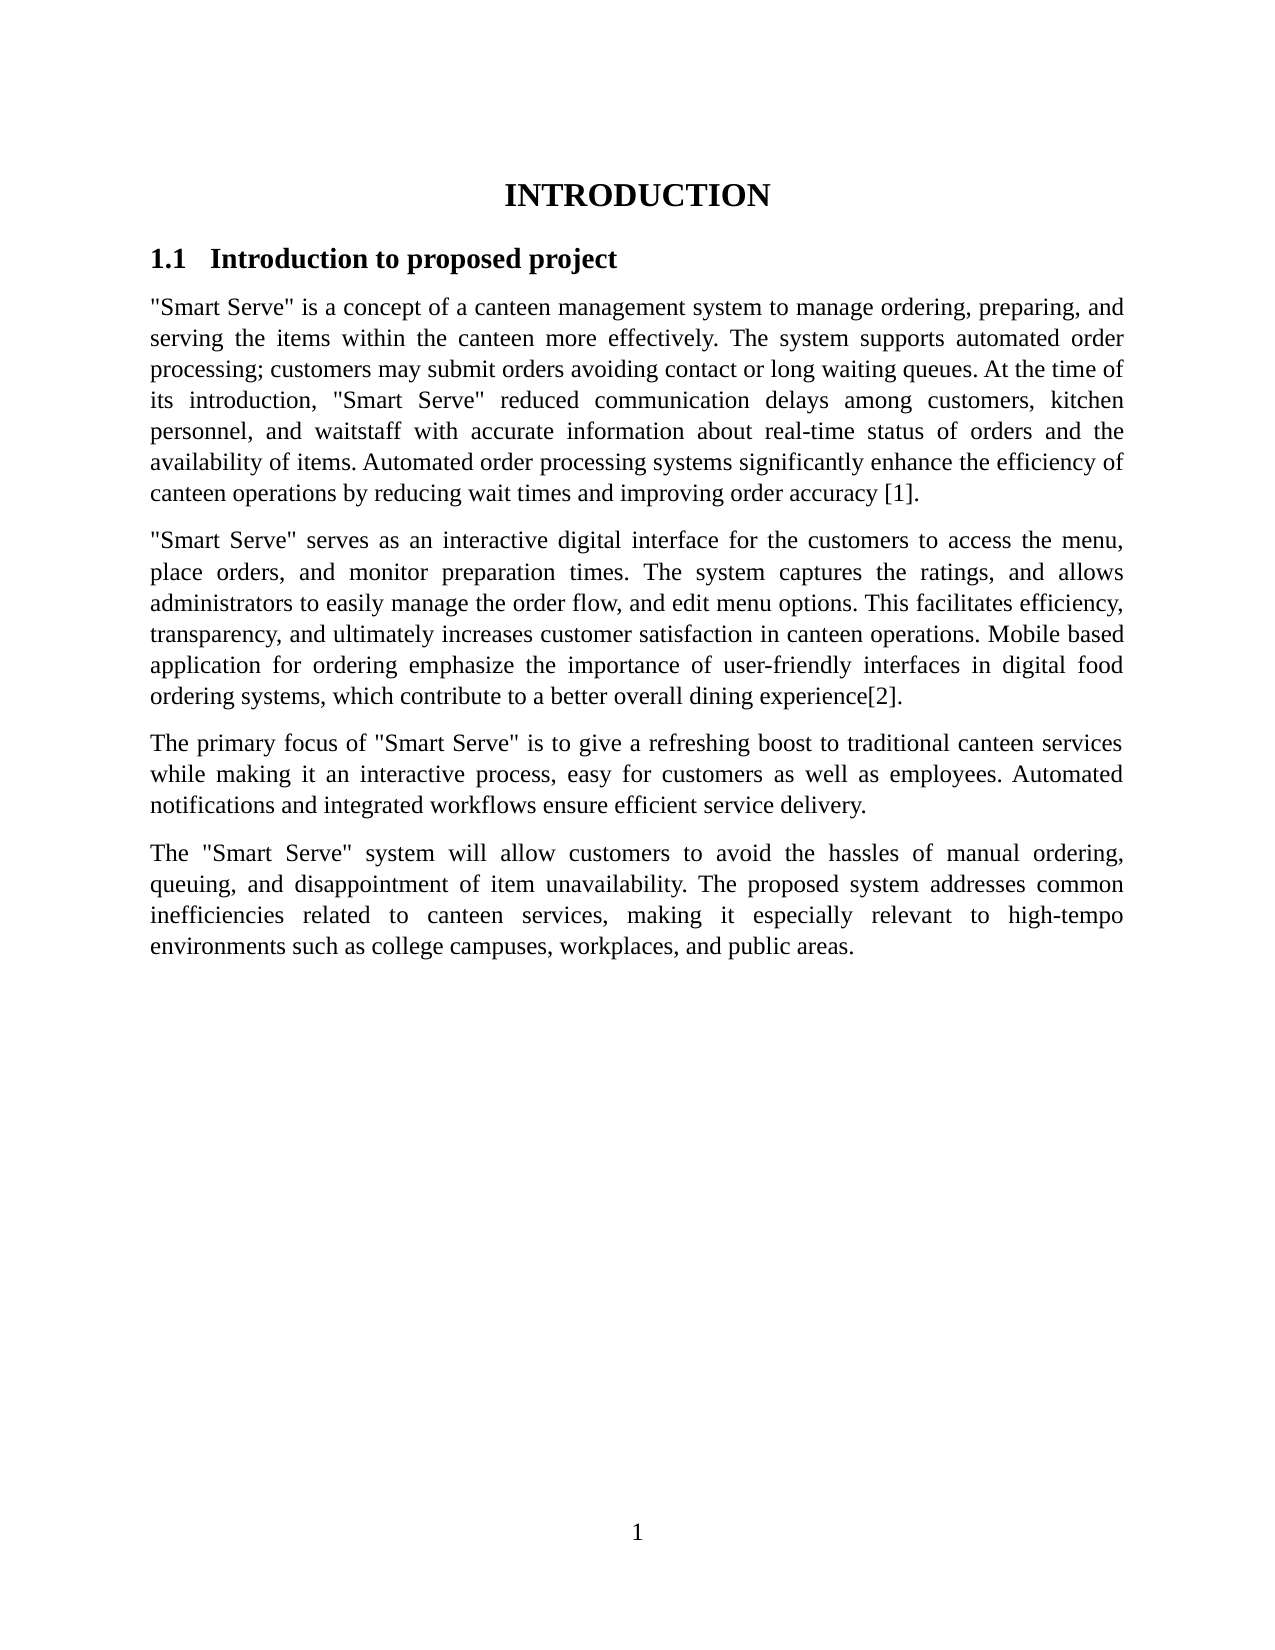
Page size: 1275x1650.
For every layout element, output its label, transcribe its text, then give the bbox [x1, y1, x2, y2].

text The "Smart Serve" system will allow customers to avoid the hassles of manual ordering, queuing, and disappointment of item unavailability. The proposed system addresses common inefficiencies related to canteen services, making it especially relevant to high-tempo environments such as college campuses, workplaces, and public areas. [150, 838, 1125, 960]
text "Smart Serve" is a concept of a canteen management system to manage ordering, preparing, and serving the items within the canteen more effectively. The system supports automated order processing; customers may submit orders avoiding contact or long waiting queues. At the time of its introduction, "Smart Serve" reduced communication delays among customers, kitchen personnel, and waitstaff with accurate information about real-time status of orders and the availability of items. Automated order processing systems significantly enhance the efficiency of canteen operations by reducing wait times and improving order accuracy [1]. [150, 292, 1125, 507]
text The primary focus of "Smart Serve" is to give a refreshing boost to traditional canteen services while making it an interactive process, easy for customers as well as employees. Automated notifications and integrated workflows ensure efficient service delivery. [150, 728, 1125, 819]
subtitle Introduction to proposed project [150, 241, 1125, 275]
subtitle INTRODUCTION [150, 175, 1125, 213]
text "Smart Serve" serves as an interactive digital interface for the customers to access the menu, place orders, and monitor preparation times. The system captures the ratings, and allows administrators to easily manage the order flow, and edit menu options. This facilitates efficiency, transparency, and ultimately increases customer satisfaction in canteen operations. Mobile based application for ordering emphasize the importance of user-friendly interfaces in digital food ordering systems, which contribute to a better overall dining experience[2]. [150, 526, 1125, 709]
